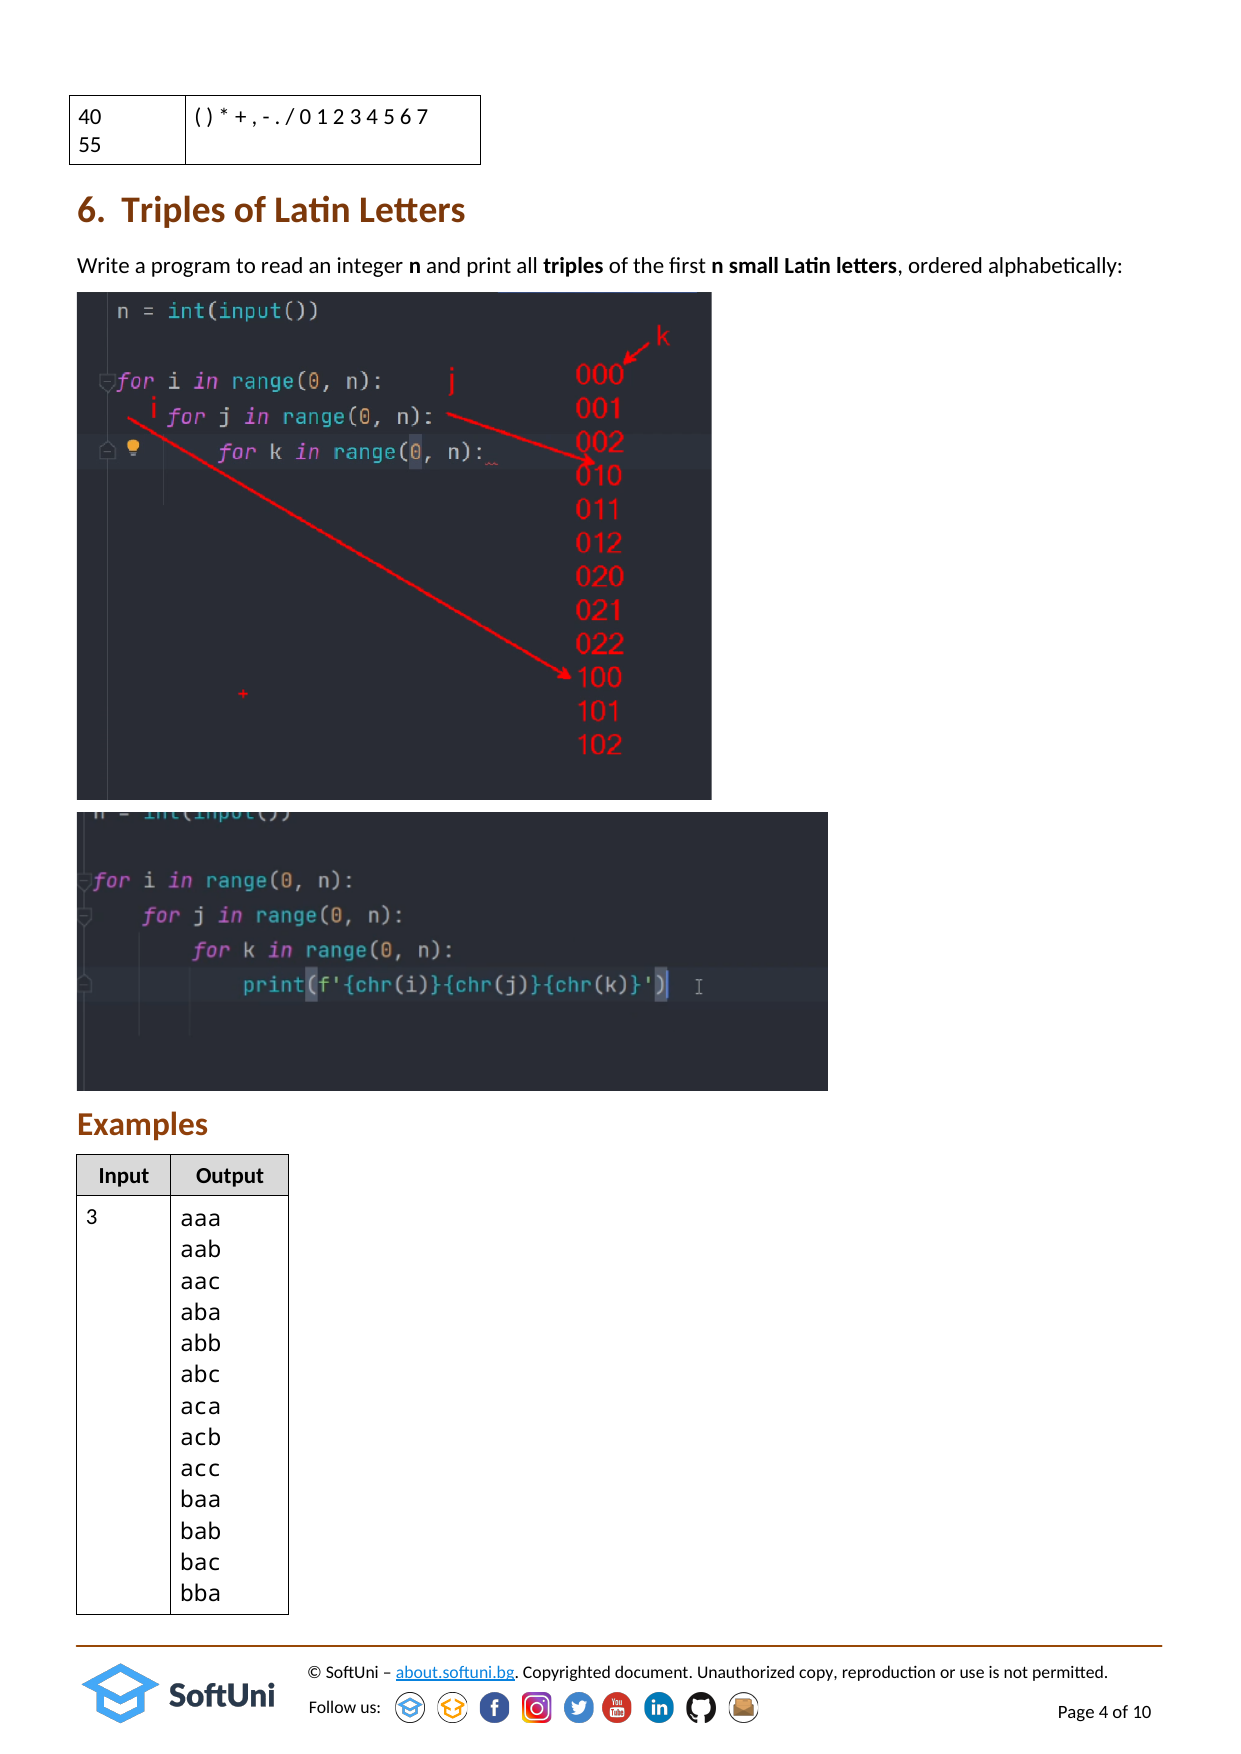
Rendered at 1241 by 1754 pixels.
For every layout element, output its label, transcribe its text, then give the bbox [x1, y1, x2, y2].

picture [728, 1692, 759, 1723]
subtitle Examples [77, 1103, 1163, 1144]
picture [665, 1714, 674, 1723]
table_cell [171, 1196, 288, 1614]
table_cell 3 [77, 1196, 170, 1614]
table_header Input [77, 1155, 170, 1195]
table_cell 40 55 [70, 96, 185, 164]
picture [437, 1692, 468, 1723]
subtitle Triples of Latin Letters [77, 186, 1163, 232]
text Write a program to read an integer n and print all triples of the first n small Latin letters, ordered alphabetically: [77, 251, 1163, 279]
picture [76, 292, 712, 800]
picture [686, 1692, 716, 1723]
picture [564, 1692, 594, 1723]
table_header Output [171, 1155, 288, 1195]
picture [479, 1692, 510, 1723]
picture [76, 812, 828, 1091]
picture [75, 1658, 281, 1729]
picture [644, 1692, 653, 1701]
picture [602, 1692, 632, 1723]
picture [522, 1692, 552, 1723]
picture [658, 1705, 667, 1714]
table_cell ( ) * + , - . / 0 1 2 3 4 5 6 7 [186, 96, 480, 164]
picture [644, 1714, 653, 1723]
picture [665, 1692, 674, 1701]
picture [395, 1692, 425, 1723]
